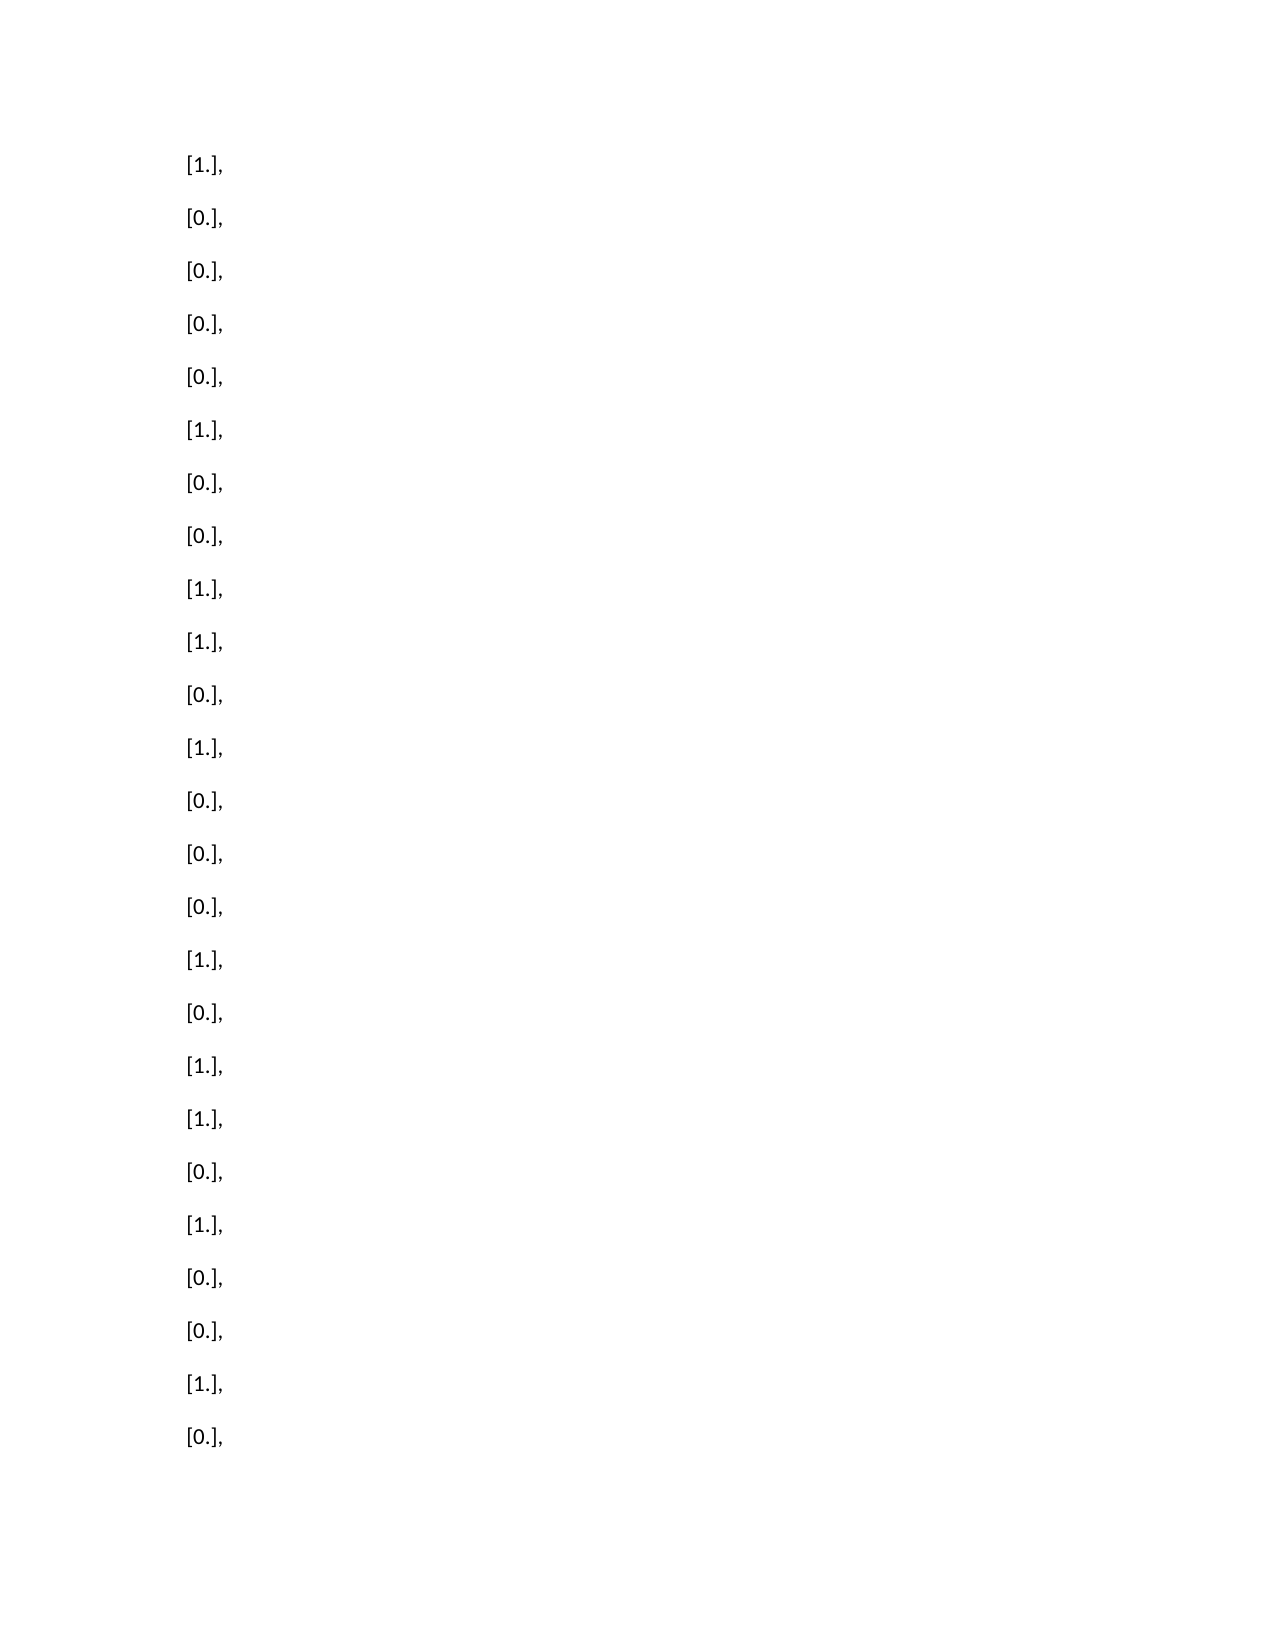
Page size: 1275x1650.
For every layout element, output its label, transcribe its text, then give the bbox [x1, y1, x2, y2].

text [1.], [150, 733, 1125, 761]
text [0.], [150, 1422, 1125, 1451]
text [1.], [150, 574, 1125, 602]
text [0.], [150, 1157, 1125, 1185]
text [0.], [150, 203, 1125, 231]
text [0.], [150, 362, 1125, 390]
text [0.], [150, 309, 1125, 337]
text [0.], [150, 786, 1125, 814]
text [1.], [150, 1051, 1125, 1079]
text [0.], [150, 1263, 1125, 1291]
text [0.], [150, 839, 1125, 867]
text [1.], [150, 1210, 1125, 1238]
text [0.], [150, 468, 1125, 496]
text [0.], [150, 998, 1125, 1026]
text [0.], [150, 521, 1125, 549]
text [0.], [150, 1316, 1125, 1344]
text [0.], [150, 256, 1125, 284]
text [0.], [150, 892, 1125, 920]
text [0.], [150, 680, 1125, 708]
text [1.], [150, 150, 1125, 178]
text [1.], [150, 1369, 1125, 1397]
text [1.], [150, 627, 1125, 655]
text [1.], [150, 945, 1125, 973]
text [1.], [150, 1104, 1125, 1132]
text [1.], [150, 415, 1125, 443]
